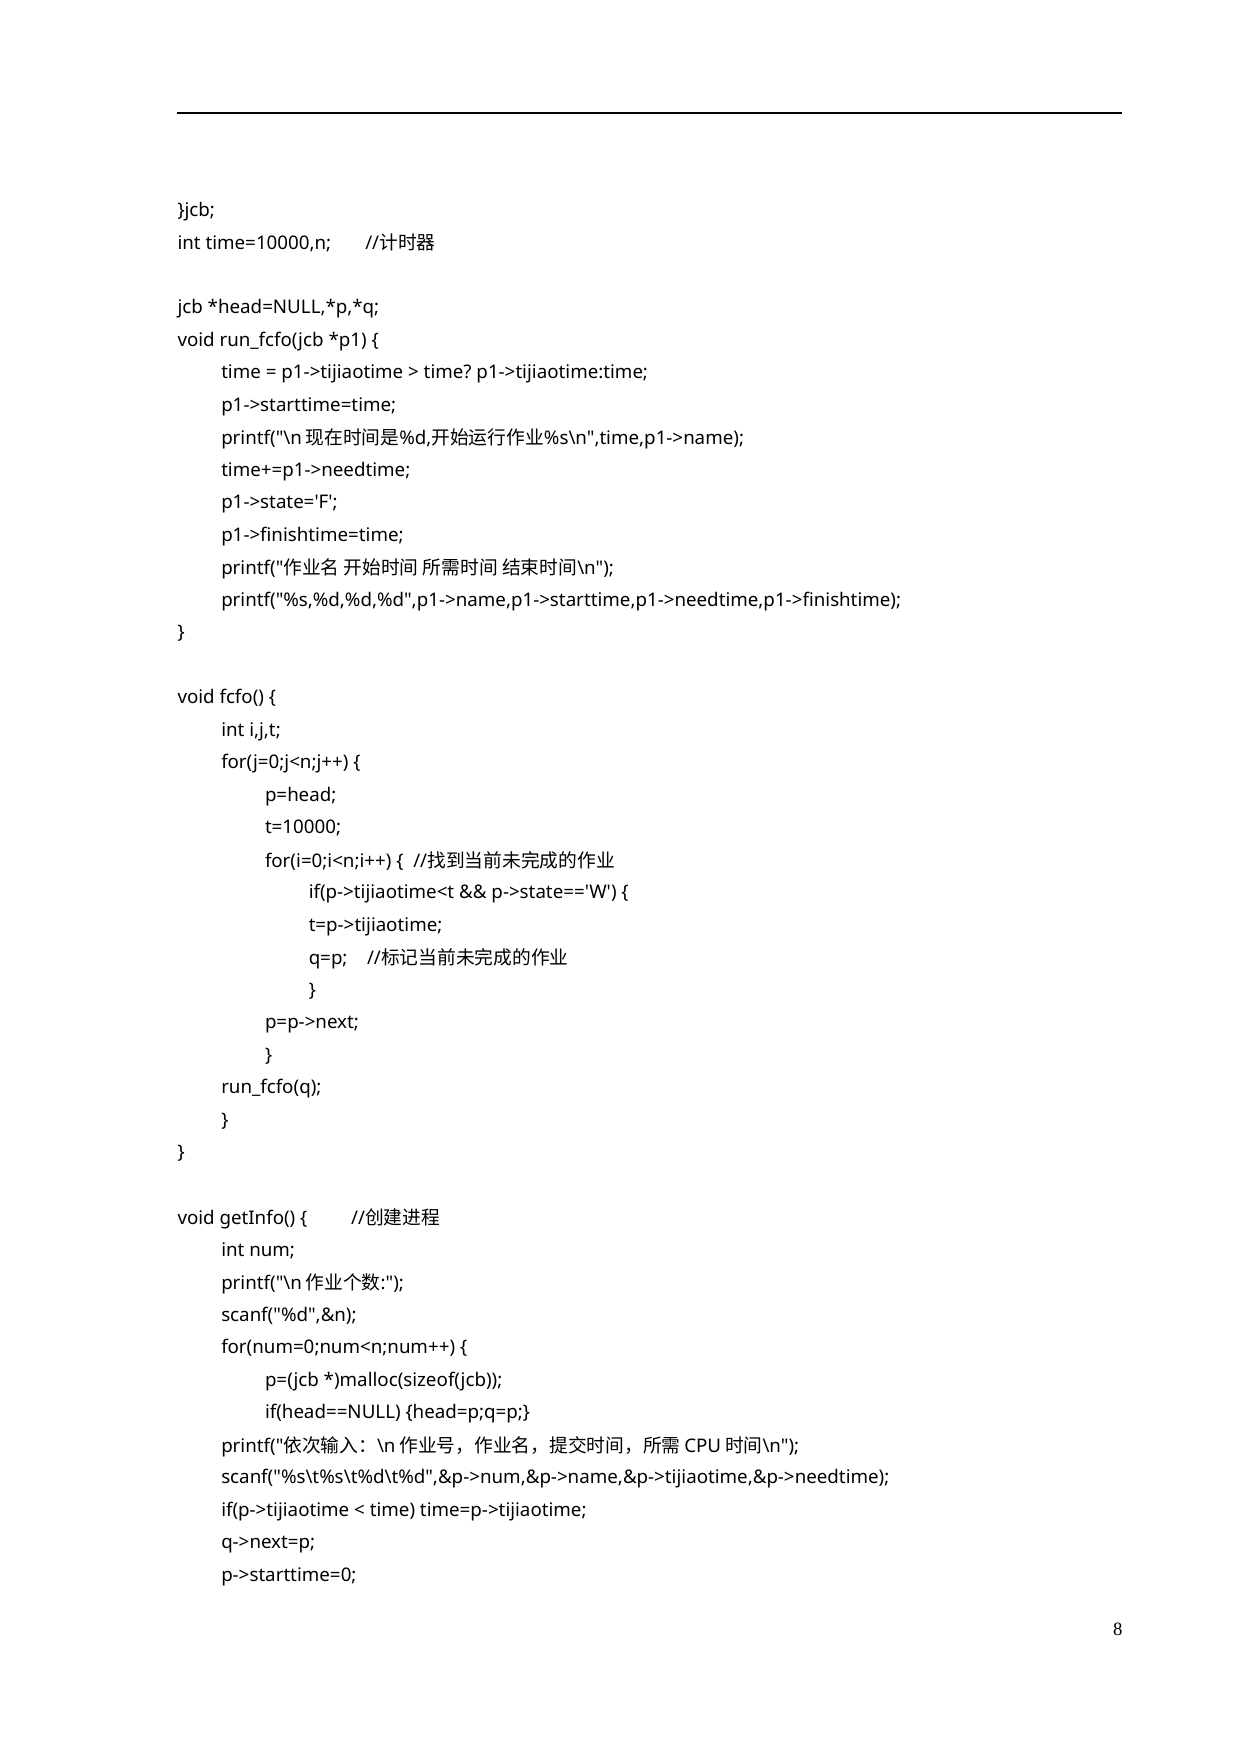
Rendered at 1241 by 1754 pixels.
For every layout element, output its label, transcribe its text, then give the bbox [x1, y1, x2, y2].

text printf("依次输入：\n作业号，作业名，提交时间，所需CPU时间\n"); [177, 1428, 1122, 1460]
text p1->finishtime=time; [177, 518, 1122, 550]
text p=p->next; [177, 1005, 1122, 1038]
text printf("%s,%d,%d,%d",p1->name,p1->starttime,p1->needtime,p1->finishtime); [177, 583, 1122, 615]
text if(p->tijiaotime < time) time=p->tijiaotime; [177, 1493, 1122, 1525]
text int num; [177, 1233, 1122, 1265]
text printf("\n现在时间是%d,开始运行作业%s\n",time,p1->name); [177, 420, 1122, 453]
text }jcb; [177, 193, 1122, 225]
text time = p1->tijiaotime > time? p1->tijiaotime:time; [177, 355, 1122, 388]
text t=10000; [177, 810, 1122, 843]
text } [177, 1103, 1122, 1135]
text if(p->tijiaotime<t && p->state=='W') { [177, 875, 1122, 908]
text q->next=p; [177, 1525, 1122, 1558]
text q=p; //标记当前未完成的作业 [177, 940, 1122, 973]
text int i,j,t; [177, 713, 1122, 745]
text printf("\n作业个数:"); [177, 1265, 1122, 1298]
text p1->starttime=time; [177, 388, 1122, 420]
text p1->state='F'; [177, 485, 1122, 518]
text p->starttime=0; [177, 1558, 1122, 1590]
text scanf("%s\t%s\t%d\t%d",&p->num,&p->name,&p->tijiaotime,&p->needtime); [177, 1460, 1122, 1493]
text if(head==NULL) {head=p;q=p;} [177, 1395, 1122, 1428]
text for(j=0;j<n;j++) { [177, 745, 1122, 778]
text } [177, 615, 1122, 648]
text printf("作业名 开始时间 所需时间 结束时间\n"); [177, 550, 1122, 583]
text void fcfo() { [177, 680, 1122, 713]
text p=head; [177, 778, 1122, 810]
text jcb *head=NULL,*p,*q; [177, 290, 1122, 323]
text p=(jcb *)malloc(sizeof(jcb)); [177, 1363, 1122, 1395]
text for(i=0;i<n;i++) { //找到当前未完成的作业 [177, 843, 1122, 875]
text run_fcfo(q); [177, 1070, 1122, 1103]
text for(num=0;num<n;num++) { [177, 1330, 1122, 1363]
text time+=p1->needtime; [177, 453, 1122, 485]
text t=p->tijiaotime; [177, 908, 1122, 940]
text void getInfo() { //创建进程 [177, 1200, 1122, 1233]
text scanf("%d",&n); [177, 1298, 1122, 1330]
text } [177, 1038, 1122, 1070]
text int time=10000,n; //计时器 [177, 225, 1122, 258]
text } [177, 1135, 1122, 1168]
text void run_fcfo(jcb *p1) { [177, 323, 1122, 355]
text } [177, 973, 1122, 1005]
